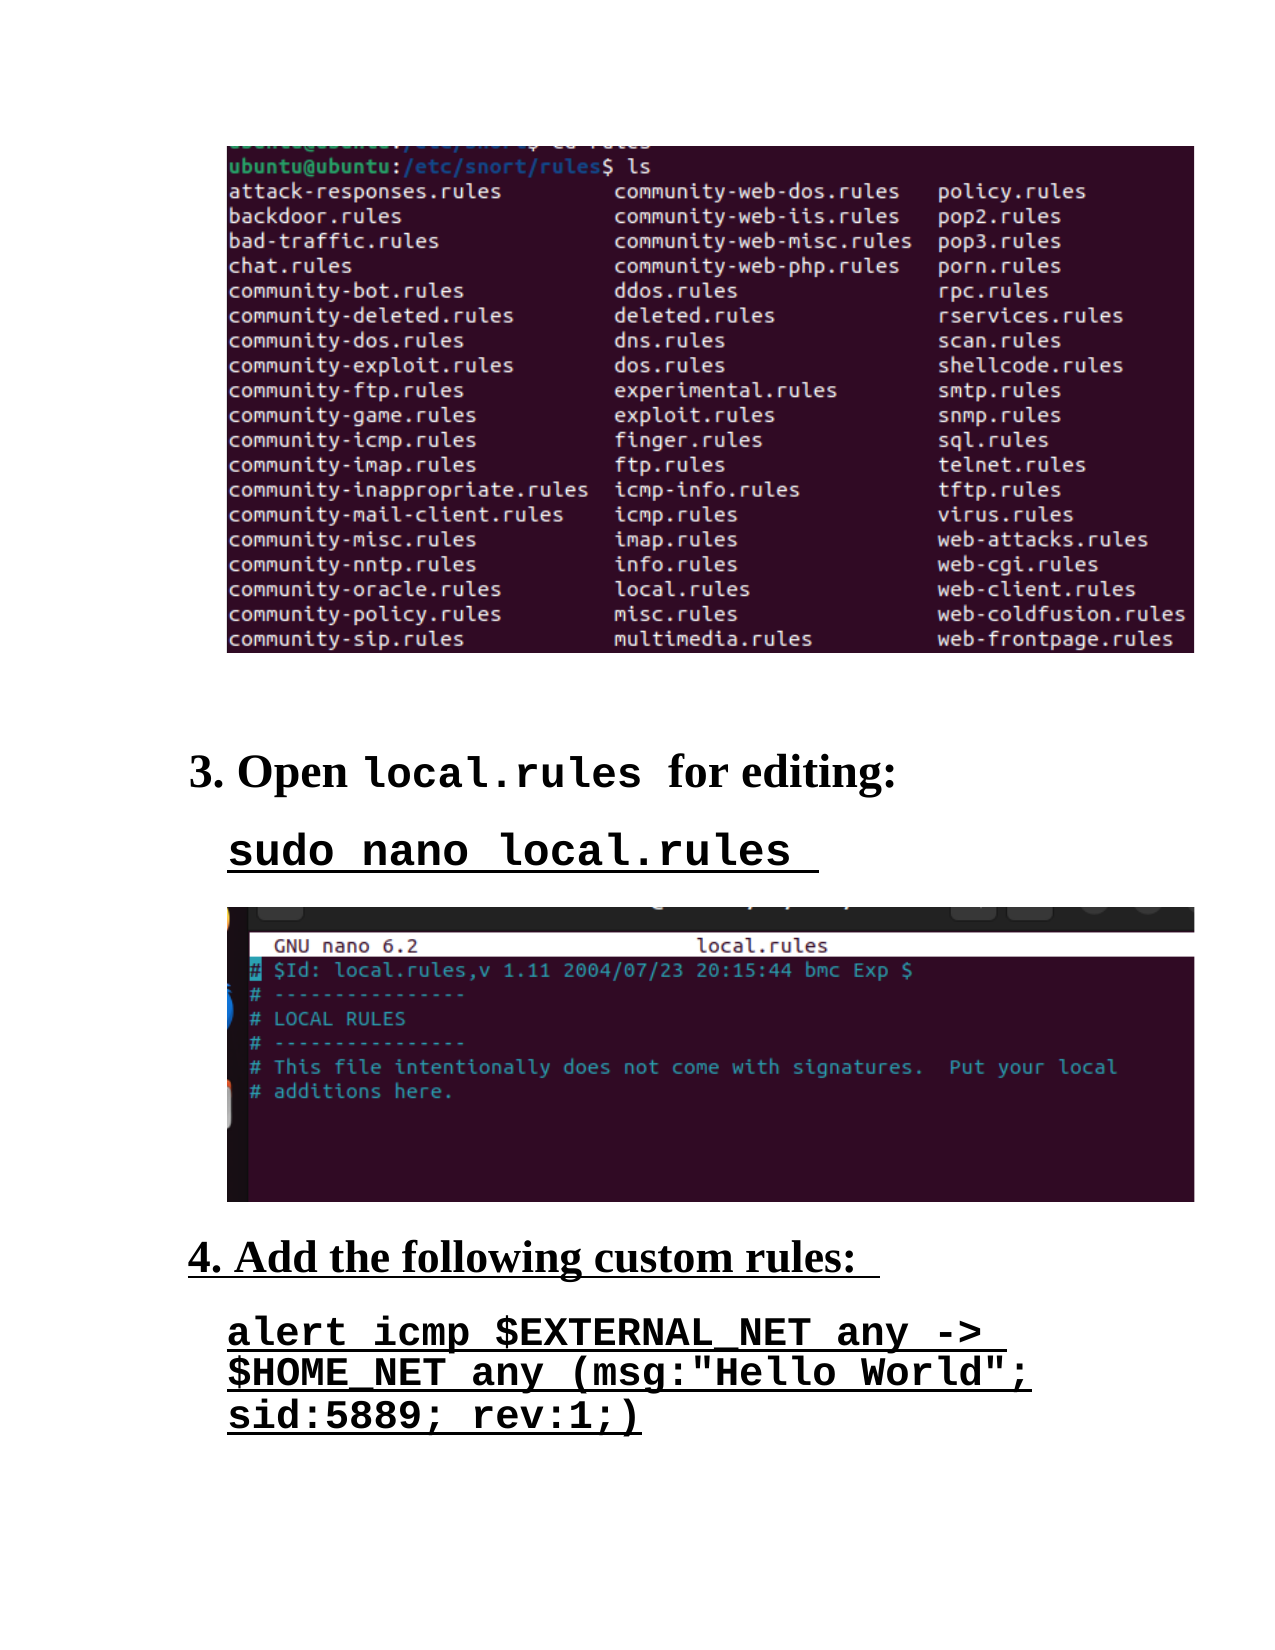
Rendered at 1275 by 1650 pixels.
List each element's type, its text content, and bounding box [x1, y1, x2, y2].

text alert icmp $EXTERNAL_NET any -> $HOME_NET any (msg:"Hello World"; sid:5889; rev:1;) [226, 1311, 1050, 1441]
text 3. Open local.rules for editing: [188, 742, 1118, 800]
picture [226, 146, 1195, 653]
text 4. Add the following custom rules: [188, 1230, 1118, 1283]
picture [227, 907, 1195, 1202]
text sudo nano local.rules [227, 828, 1118, 879]
